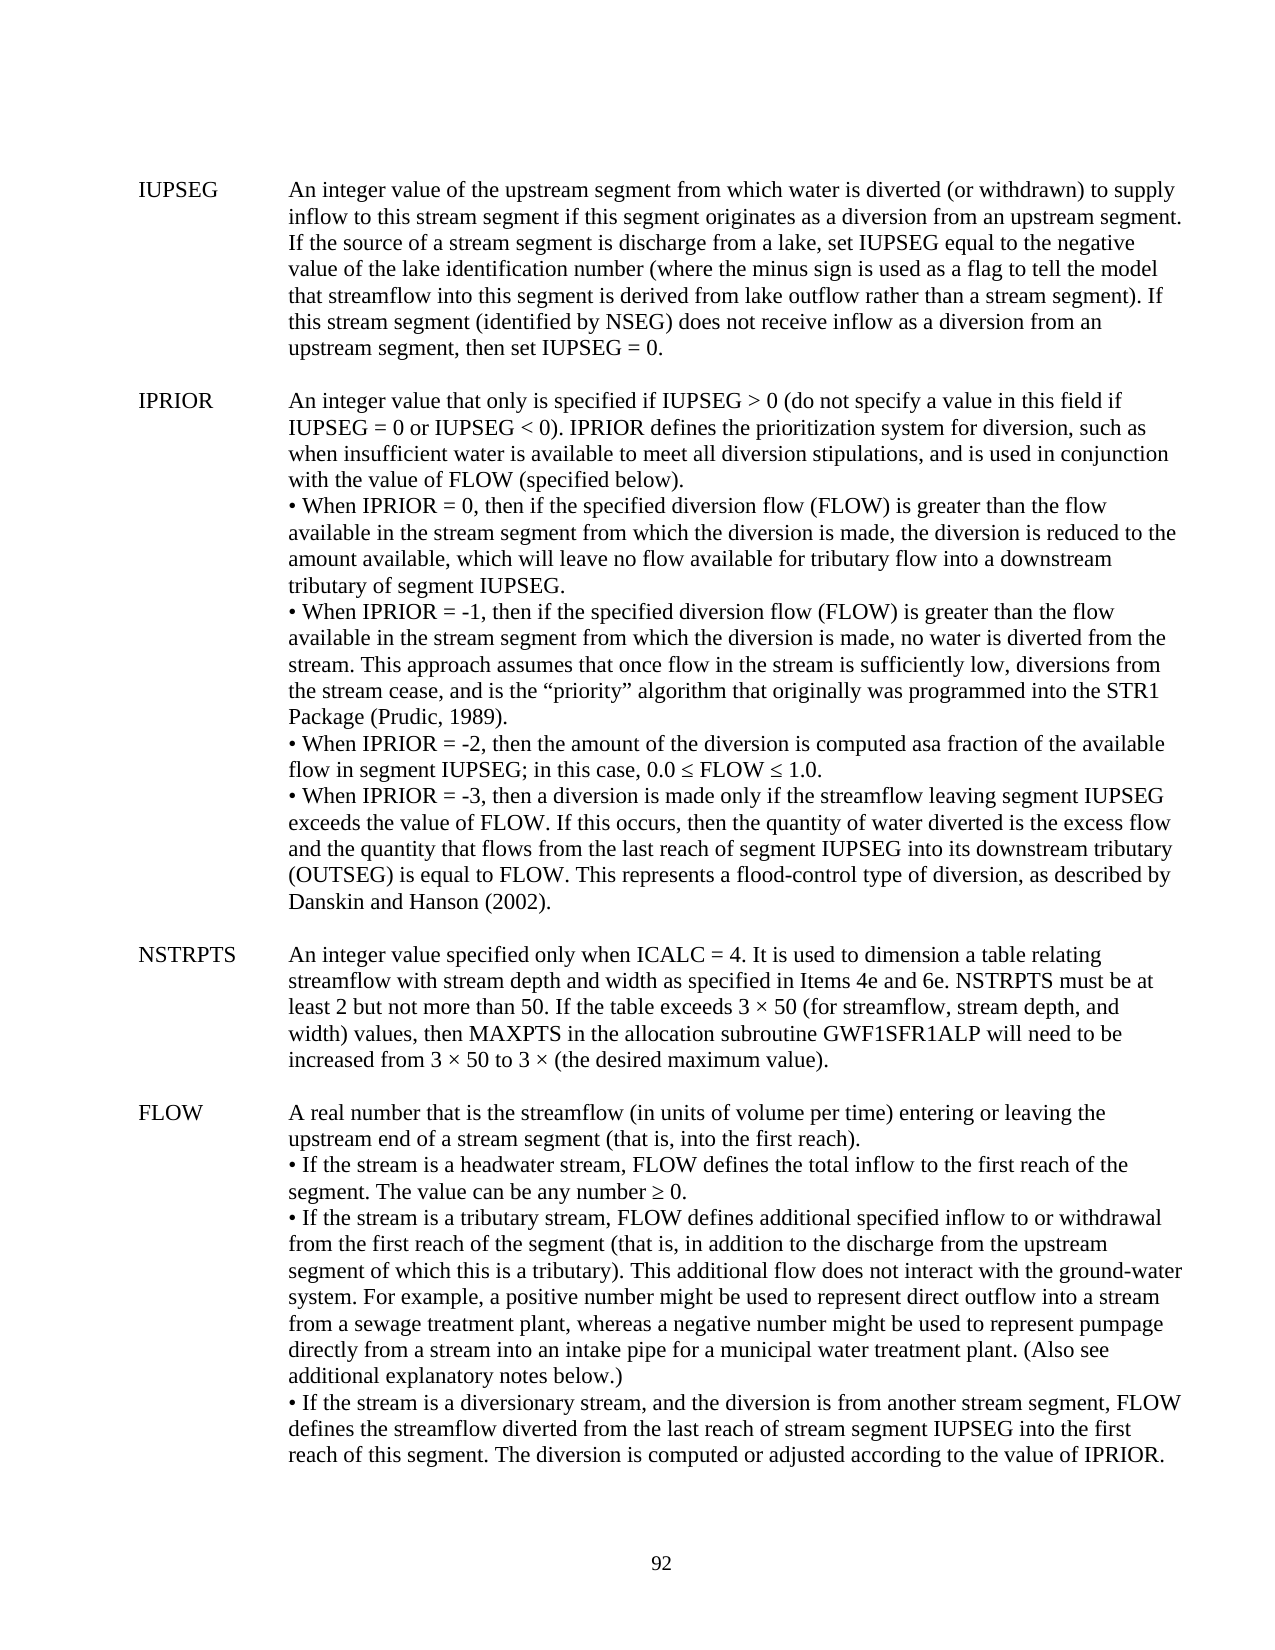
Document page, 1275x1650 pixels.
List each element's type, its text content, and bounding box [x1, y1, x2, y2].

text NSTRPTS An integer value specified only when ICALC = 4. It is used to dimension a table relating streamflow with stream depth and width as specified in Items 4e and 6e. NSTRPTS must be at least 2 but not more than 50. If the table exceeds 3 × 50 (for streamflow, stream depth, and width) values, then MAXPTS in the allocation subroutine GWF1SFR1ALP will need to be increased from 3 × 50 to 3 × (the desired maximum value). [138, 941, 1185, 1072]
text • When IPRIOR = 0, then if the specified diversion flow (FLOW) is greater than the flow available in the stream segment from which the diversion is made, the diversion is reduced to the amount available, which will leave no flow available for tributary flow into a downstream tributary of segment IUPSEG. [288, 493, 1185, 598]
text IPRIOR An integer value that only is specified if IUPSEG > 0 (do not specify a value in this field if IUPSEG = 0 or IUPSEG < 0). IPRIOR defines the prioritization system for diversion, such as when insufficient water is available to meet all diversion stipulations, and is used in conjunction with the value of FLOW (specified below). [138, 387, 1185, 493]
text • When IPRIOR = -1, then if the specified diversion flow (FLOW) is greater than the flow available in the stream segment from which the diversion is made, no water is diverted from the stream. This approach assumes that once flow in the stream is sufficiently low, diversions from the stream cease, and is the “priority” algorithm that originally was programmed into the STR1 Package (Prudic, 1989). [288, 598, 1185, 730]
text FLOW A real number that is the streamflow (in units of volume per time) entering or leaving the upstream end of a stream segment (that is, into the first reach). [138, 1099, 1185, 1151]
text • If the stream is a headwater stream, FLOW defines the total inflow to the first reach of the segment. The value can be any number ≥ 0. [288, 1151, 1185, 1204]
text • When IPRIOR = -3, then a diversion is made only if the streamflow leaving segment IUPSEG exceeds the value of FLOW. If this occurs, then the quantity of water diverted is the excess flow and the quantity that flows from the last reach of segment IUPSEG into its downstream tributary (OUTSEG) is equal to FLOW. This represents a flood-control type of diversion, as described by Danskin and Hanson (2002). [288, 782, 1185, 914]
text • If the stream is a tributary stream, FLOW defines additional specified inflow to or withdrawal from the first reach of the segment (that is, in addition to the discharge from the upstream segment of which this is a tributary). This additional flow does not interact with the ground-water system. For example, a positive number might be used to represent direct outflow into a stream from a sewage treatment plant, whereas a negative number might be used to represent pumpage directly from a stream into an intake pipe for a municipal water treatment plant. (Also see additional explanatory notes below.) [288, 1204, 1185, 1389]
text IUPSEG An integer value of the upstream segment from which water is diverted (or withdrawn) to supply inflow to this stream segment if this segment originates as a diversion from an upstream segment. If the source of a stream segment is discharge from a lake, set IUPSEG equal to the negative value of the lake identification number (where the minus sign is used as a flag to tell the model that streamflow into this segment is derived from lake outflow rather than a stream segment). If this stream segment (identified by NSEG) does not receive inflow as a diversion from an upstream segment, then set IUPSEG = 0. [138, 176, 1185, 361]
text • If the stream is a diversionary stream, and the diversion is from another stream segment, FLOW defines the streamflow diverted from the last reach of stream segment IUPSEG into the first reach of this segment. The diversion is computed or adjusted according to the value of IPRIOR. [288, 1389, 1185, 1468]
text • When IPRIOR = -2, then the amount of the diversion is computed asa fraction of the available flow in segment IUPSEG; in this case, 0.0 ≤ FLOW ≤ 1.0. [288, 730, 1185, 782]
